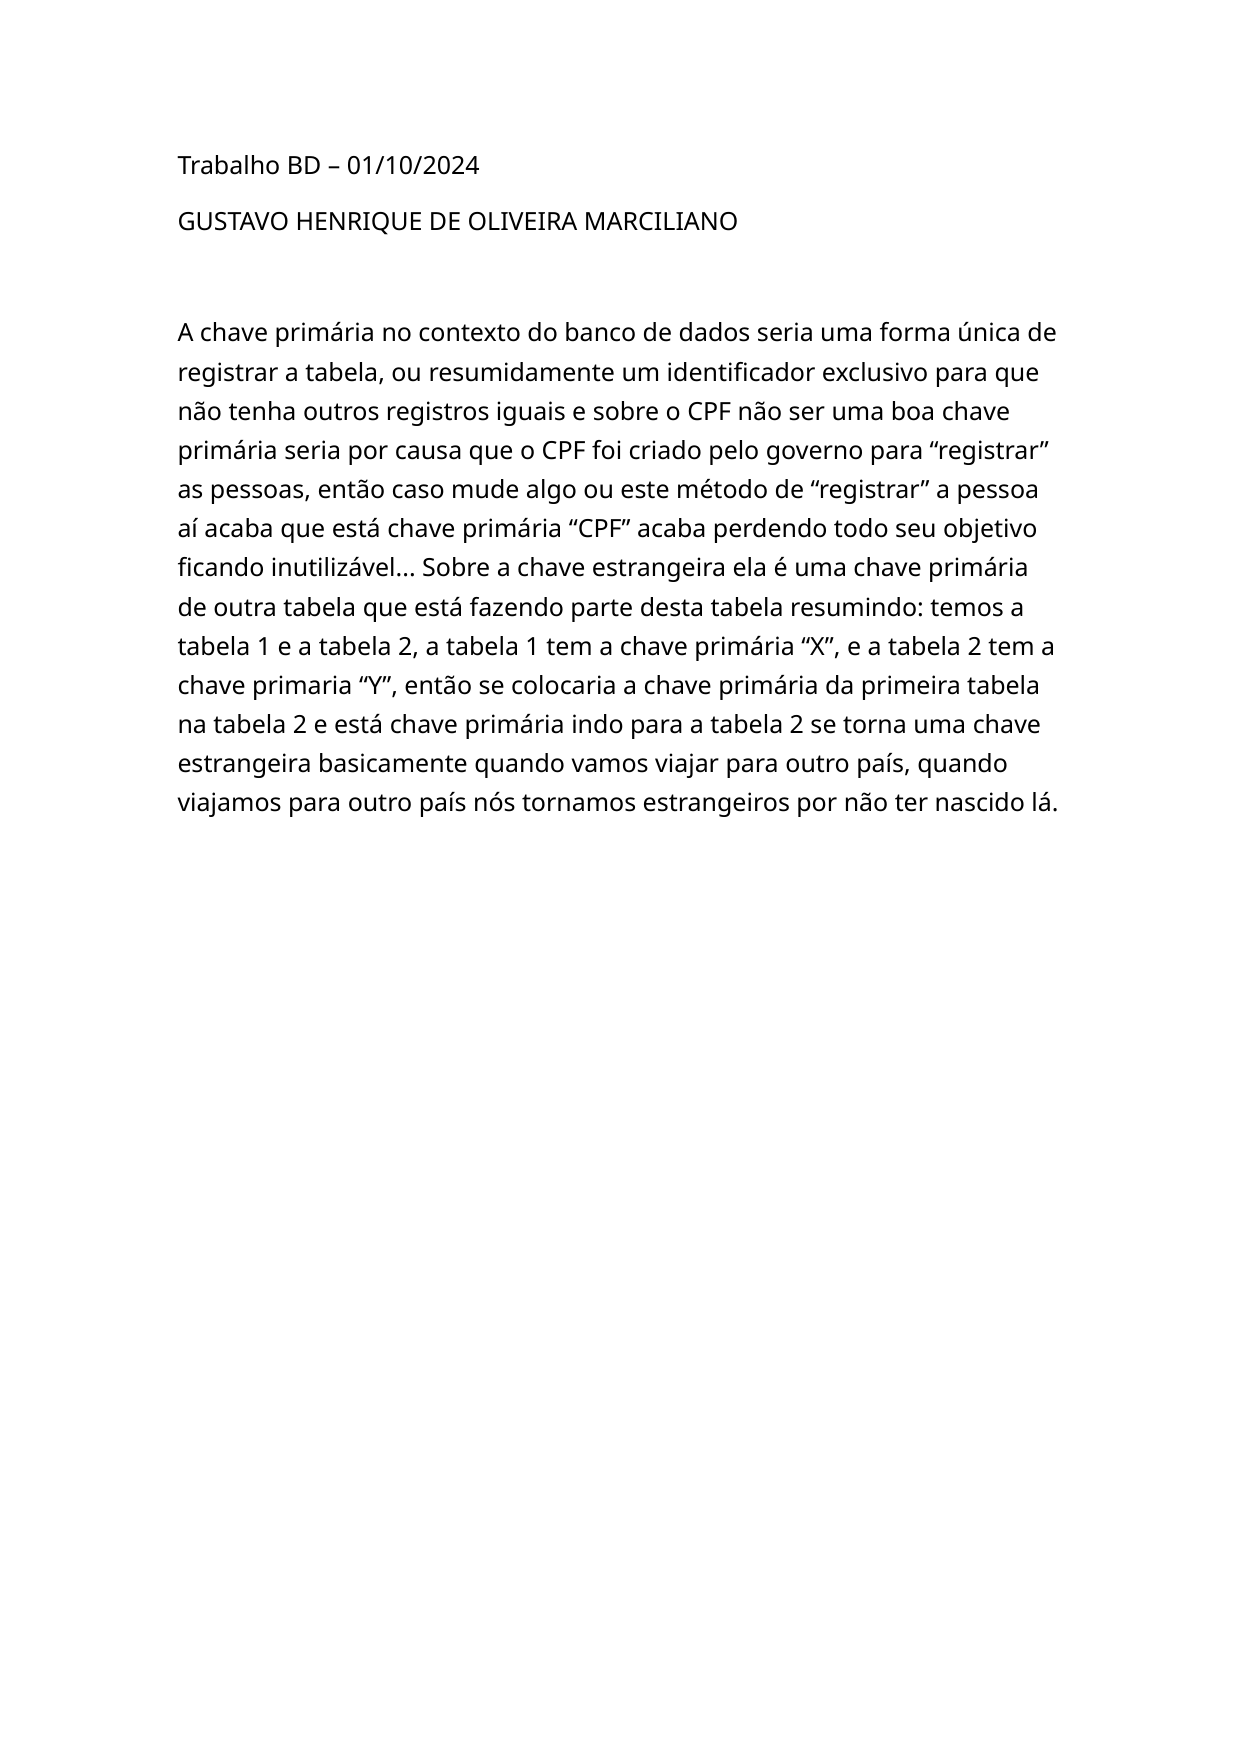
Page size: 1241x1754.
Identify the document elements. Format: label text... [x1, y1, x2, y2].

text GUSTAVO HENRIQUE DE OLIVEIRA MARCILIANO [177, 203, 1063, 237]
text A chave primária no contexto do banco de dados seria uma forma única de registrar a tabela, ou resumidamente um identificador exclusivo para que não tenha outros registros iguais e sobre o CPF não ser uma boa chave primária seria por causa que o CPF foi criado pelo governo para “registrar” as pessoas, então caso mude algo ou este método de “registrar” a pessoa aí acaba que está chave primária “CPF” acaba perdendo todo seu objetivo ficando inutilizável... Sobre a chave estrangeira ela é uma chave primária de outra tabela que está fazendo parte desta tabela resumindo: temos a tabela 1 e a tabela 2, a tabela 1 tem a chave primária “X”, e a tabela 2 tem a chave primaria “Y”, então se colocaria a chave primária da primeira tabela na tabela 2 e está chave primária indo para a tabela 2 se torna uma chave estrangeira basicamente quando vamos viajar para outro país, quando viajamos para outro país nós tornamos estrangeiros por não ter nascido lá. [177, 315, 1063, 819]
text Trabalho BD – 01/10/2024 [177, 148, 1063, 182]
